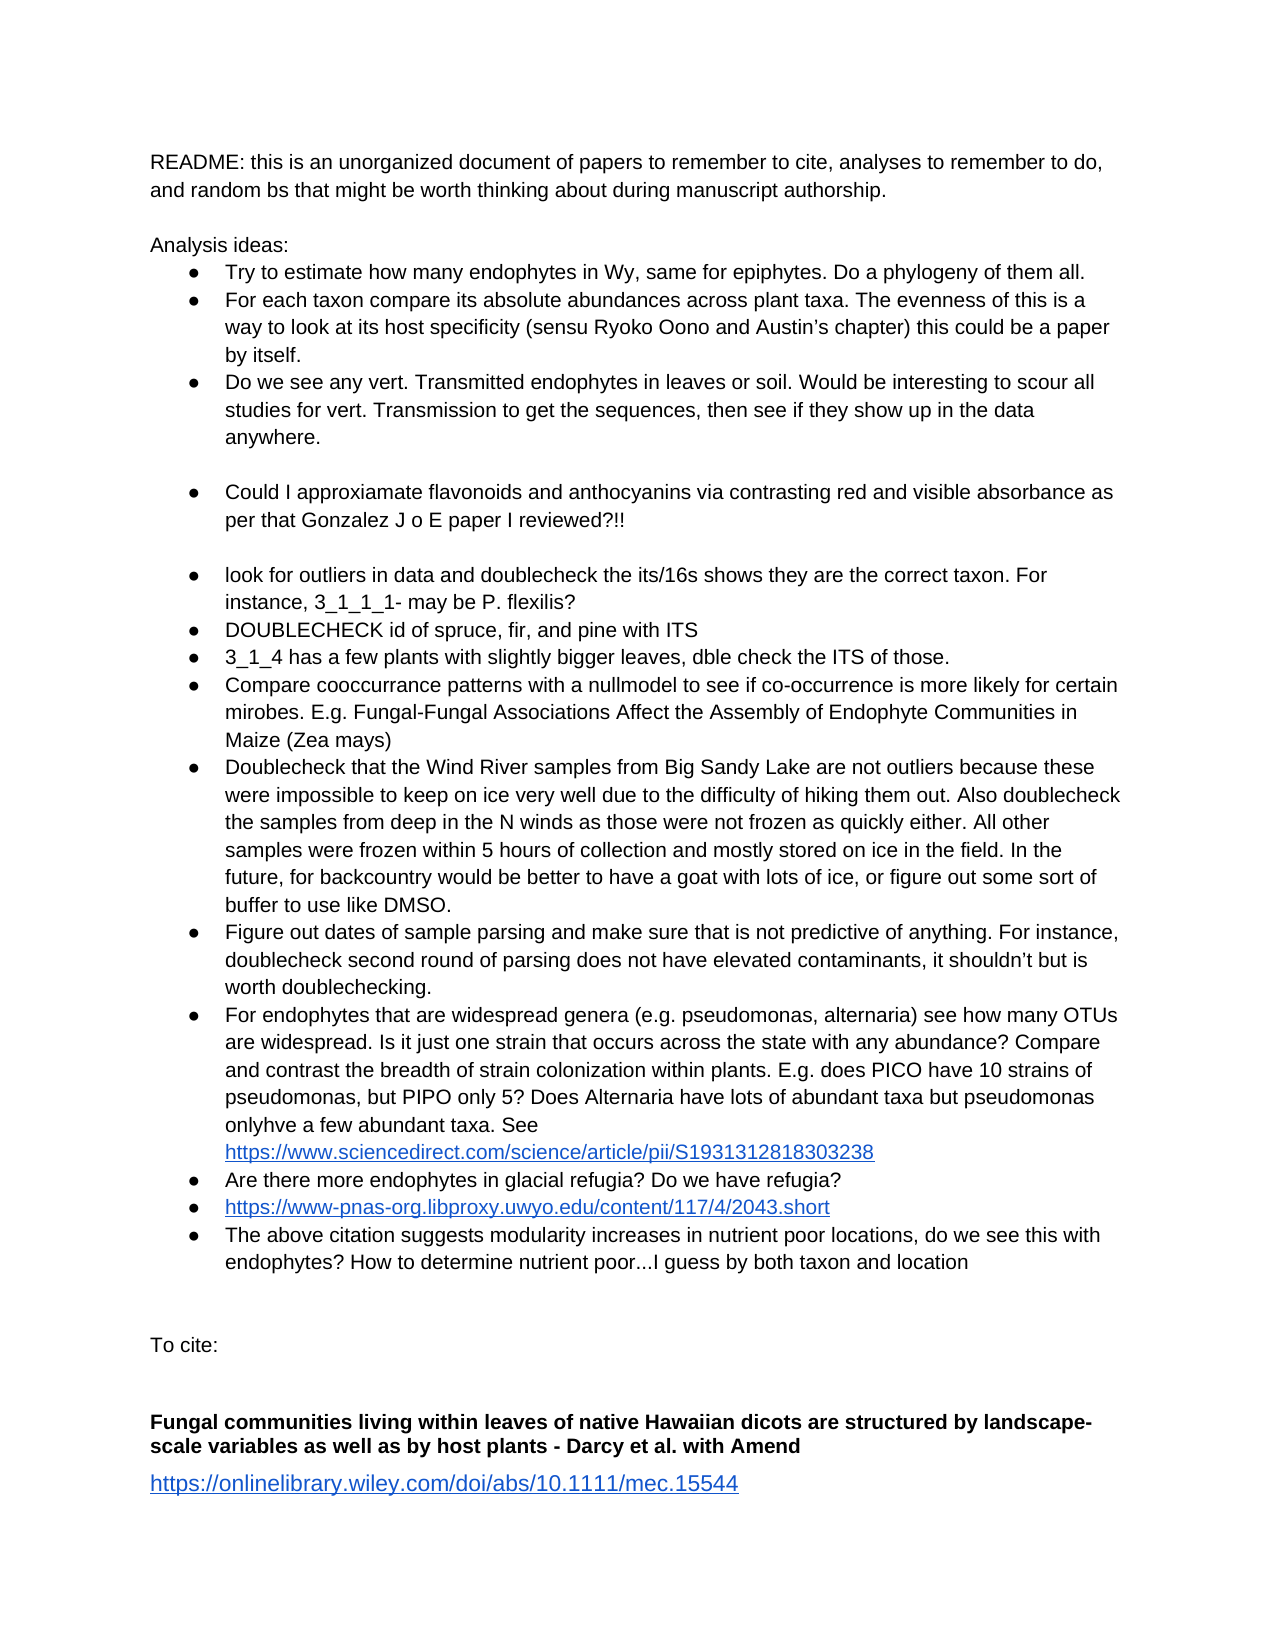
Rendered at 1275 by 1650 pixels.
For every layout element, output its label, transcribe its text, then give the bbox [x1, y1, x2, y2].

list For each taxon compare its absolute abundances across plant taxa. The evenness of this is a way to look at its host specificity (sensu Ryoko Oono and Austin’s chapter) this could be a paper by itself. [187, 287, 1125, 366]
text https://onlinelibrary.wiley.com/doi/abs/10.1111/mec.15544 [150, 1470, 1125, 1497]
list https://www-pnas-org.libproxy.uwyo.edu/content/117/4/2043.short [187, 1195, 1125, 1219]
text To cite: [150, 1332, 1125, 1356]
list The above citation suggests modularity increases in nutrient poor locations, do we see this with endophytes? How to determine nutrient poor...I guess by both taxon and location [187, 1222, 1125, 1274]
list Figure out dates of sample parsing and make sure that is not predictive of anything. For instance, doublecheck second round of parsing does not have elevated contaminants, it shouldn’t but is worth doublechecking. [187, 920, 1125, 999]
list For endophytes that are widespread genera (e.g. pseudomonas, alternaria) see how many OTUs are widespread. Is it just one strain that occurs across the state with any abundance? Compare and contrast the breadth of strain colonization within plants. E.g. does PICO have 10 strains of pseudomonas, but PIPO only 5? Does Alternaria have lots of abundant taxa but pseudomonas onlyhve a few abundant taxa. See https://www.sciencedirect.com/science/article/pii/S1931312818303238 [187, 1002, 1125, 1164]
list Try to estimate how many endophytes in Wy, same for epiphytes. Do a phylogeny of them all. [187, 260, 1125, 284]
text Analysis ideas: [150, 232, 1125, 256]
list Do we see any vert. Transmitted endophytes in leaves or soil. Would be interesting to scour all studies for vert. Transmission to get the sequences, then see if they show up in the data anywhere. [187, 370, 1125, 449]
subtitle Fungal communities living within leaves of native Hawaiian dicots are structured by landscape‐scale variables as well as by host plants - Darcy et al. with Amend [150, 1410, 1125, 1458]
list Are there more endophytes in glacial refugia? Do we have refugia? [187, 1167, 1125, 1191]
list look for outliers in data and doublecheck the its/16s shows they are the correct taxon. For instance, 3_1_1_1- may be P. flexilis? [187, 562, 1125, 614]
list Compare cooccurrance patterns with a nullmodel to see if co-occurrence is more likely for certain mirobes. E.g. Fungal-Fungal Associations Affect the Assembly of Endophyte Communities in Maize (Zea mays) [187, 672, 1125, 751]
list Doublecheck that the Wind River samples from Big Sandy Lake are not outliers because these were impossible to keep on ice very well due to the difficulty of hiking them out. Also doublecheck the samples from deep in the N winds as those were not frozen as quickly either. All other samples were frozen within 5 hours of collection and mostly stored on ice in the field. In the future, for backcountry would be better to have a goat with lots of ice, or figure out some sort of buffer to use like DMSO. [187, 755, 1125, 916]
list 3_1_4 has a few plants with slightly bigger leaves, dble check the ITS of those. [187, 645, 1125, 669]
list DOUBLECHECK id of spruce, fir, and pine with ITS [187, 617, 1125, 641]
list Could I approxiamate flavonoids and anthocyanins via contrasting red and visible absorbance as per that Gonzalez J o E paper I reviewed?!! [187, 480, 1125, 531]
text README: this is an unorganized document of papers to remember to cite, analyses to remember to do, and random bs that might be worth thinking about during manuscript authorship. [150, 150, 1125, 201]
